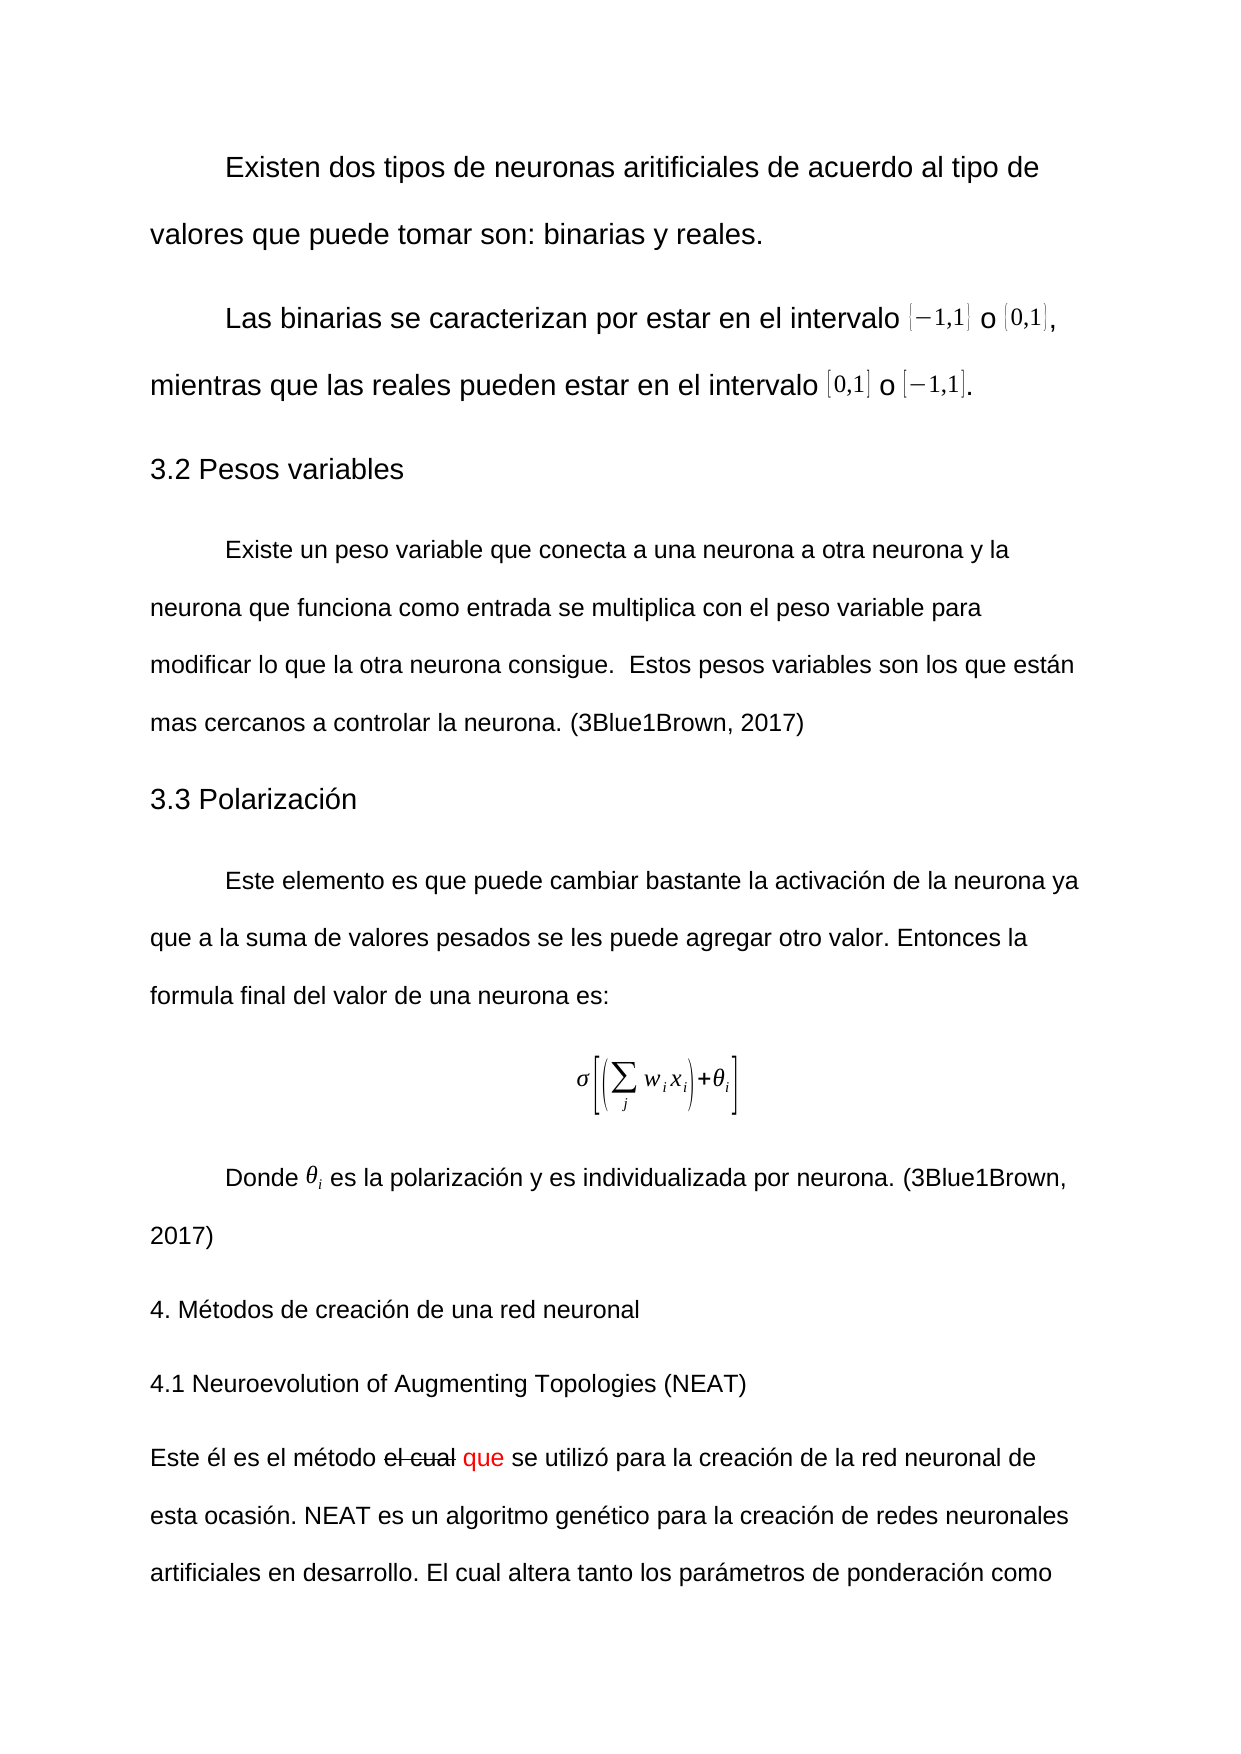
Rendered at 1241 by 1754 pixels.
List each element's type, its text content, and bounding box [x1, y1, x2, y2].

text Existe un peso variable que conecta a una neurona a otra neurona y la neurona que funciona como entrada se multiplica con el peso variable para modificar lo que la otra neurona consigue. Estos pesos variables son los que están mas cercanos a controlar la neurona. [150, 535, 1090, 737]
text 3.3 Polarización [150, 782, 1090, 816]
text Donde es la polarización y es individualizada por neurona. [150, 1161, 1090, 1249]
text 4.1 Neuroevolution of Augmenting Topologies (NEAT) [150, 1369, 1090, 1398]
text Las binarias se caracterizan por estar en el intervalo o , mientras que las reales pueden estar en el intervalo o . [150, 301, 1090, 401]
text 3.2 Pesos variables [150, 452, 1090, 485]
text 4. Métodos de creación de una red neuronal [150, 1295, 1090, 1324]
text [150, 1443, 1090, 1587]
text Este elemento es que puede cambiar bastante la activación de la neurona ya que a la suma de valores pesados se les puede agregar otro valor. Entonces la formula final del valor de una neurona es: [150, 866, 1090, 1009]
text Existen dos tipos de neuronas aritificiales de acuerdo al tipo de valores que puede tomar son: binarias y reales. [150, 150, 1090, 251]
